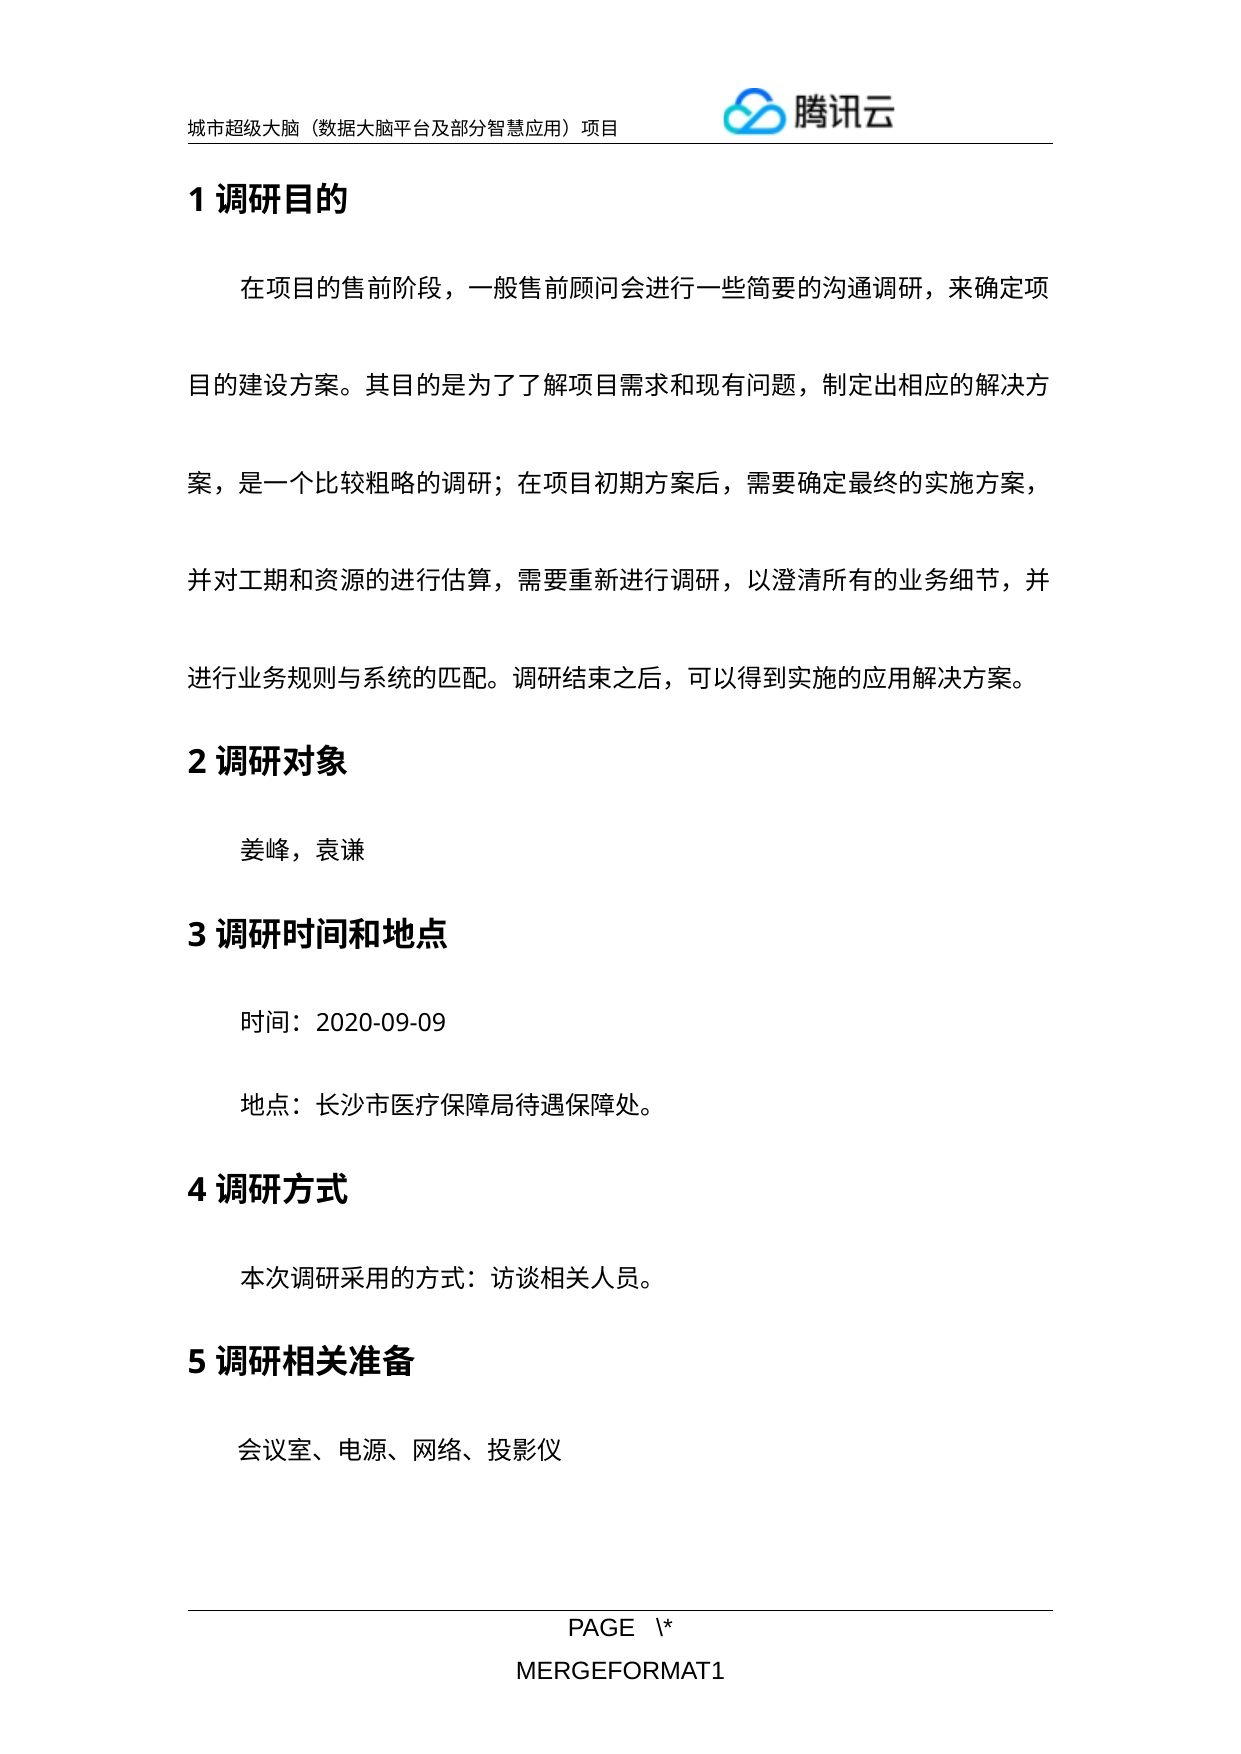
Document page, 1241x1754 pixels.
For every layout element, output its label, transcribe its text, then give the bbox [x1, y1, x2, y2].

text 在项目的售前阶段，一般售前顾问会进行一些简要的沟通调研，来确定项目的建设方案。其目的是为了了解项目需求和现有问题，制定出相应的解决方案，是一个比较粗略的调研；在项目初期方案后，需要确定最终的实施方案，并对工期和资源的进行估算，需要重新进行调研，以澄清所有的业务细节，并进行业务规则与系统的匹配。调研结束之后，可以得到实施的应用解决方案。 [187, 254, 1053, 709]
text 姜峰，袁谦 [187, 816, 1053, 881]
subtitle 调研目的 [187, 164, 1053, 229]
subtitle 调研相关准备 [187, 1327, 1053, 1392]
subtitle 调研时间和地点 [187, 899, 1053, 964]
text 本次调研采用的方式：访谈相关人员。 [187, 1244, 1053, 1309]
subtitle 调研方式 [187, 1154, 1053, 1219]
text 会议室、电源、网络、投影仪 [187, 1416, 1053, 1481]
picture [723, 88, 895, 136]
subtitle 调研对象 [187, 727, 1053, 792]
text 地点：长沙市医疗保障局待遇保障处。 [187, 1071, 1053, 1136]
text 时间：2020-09-09 [187, 988, 1053, 1053]
